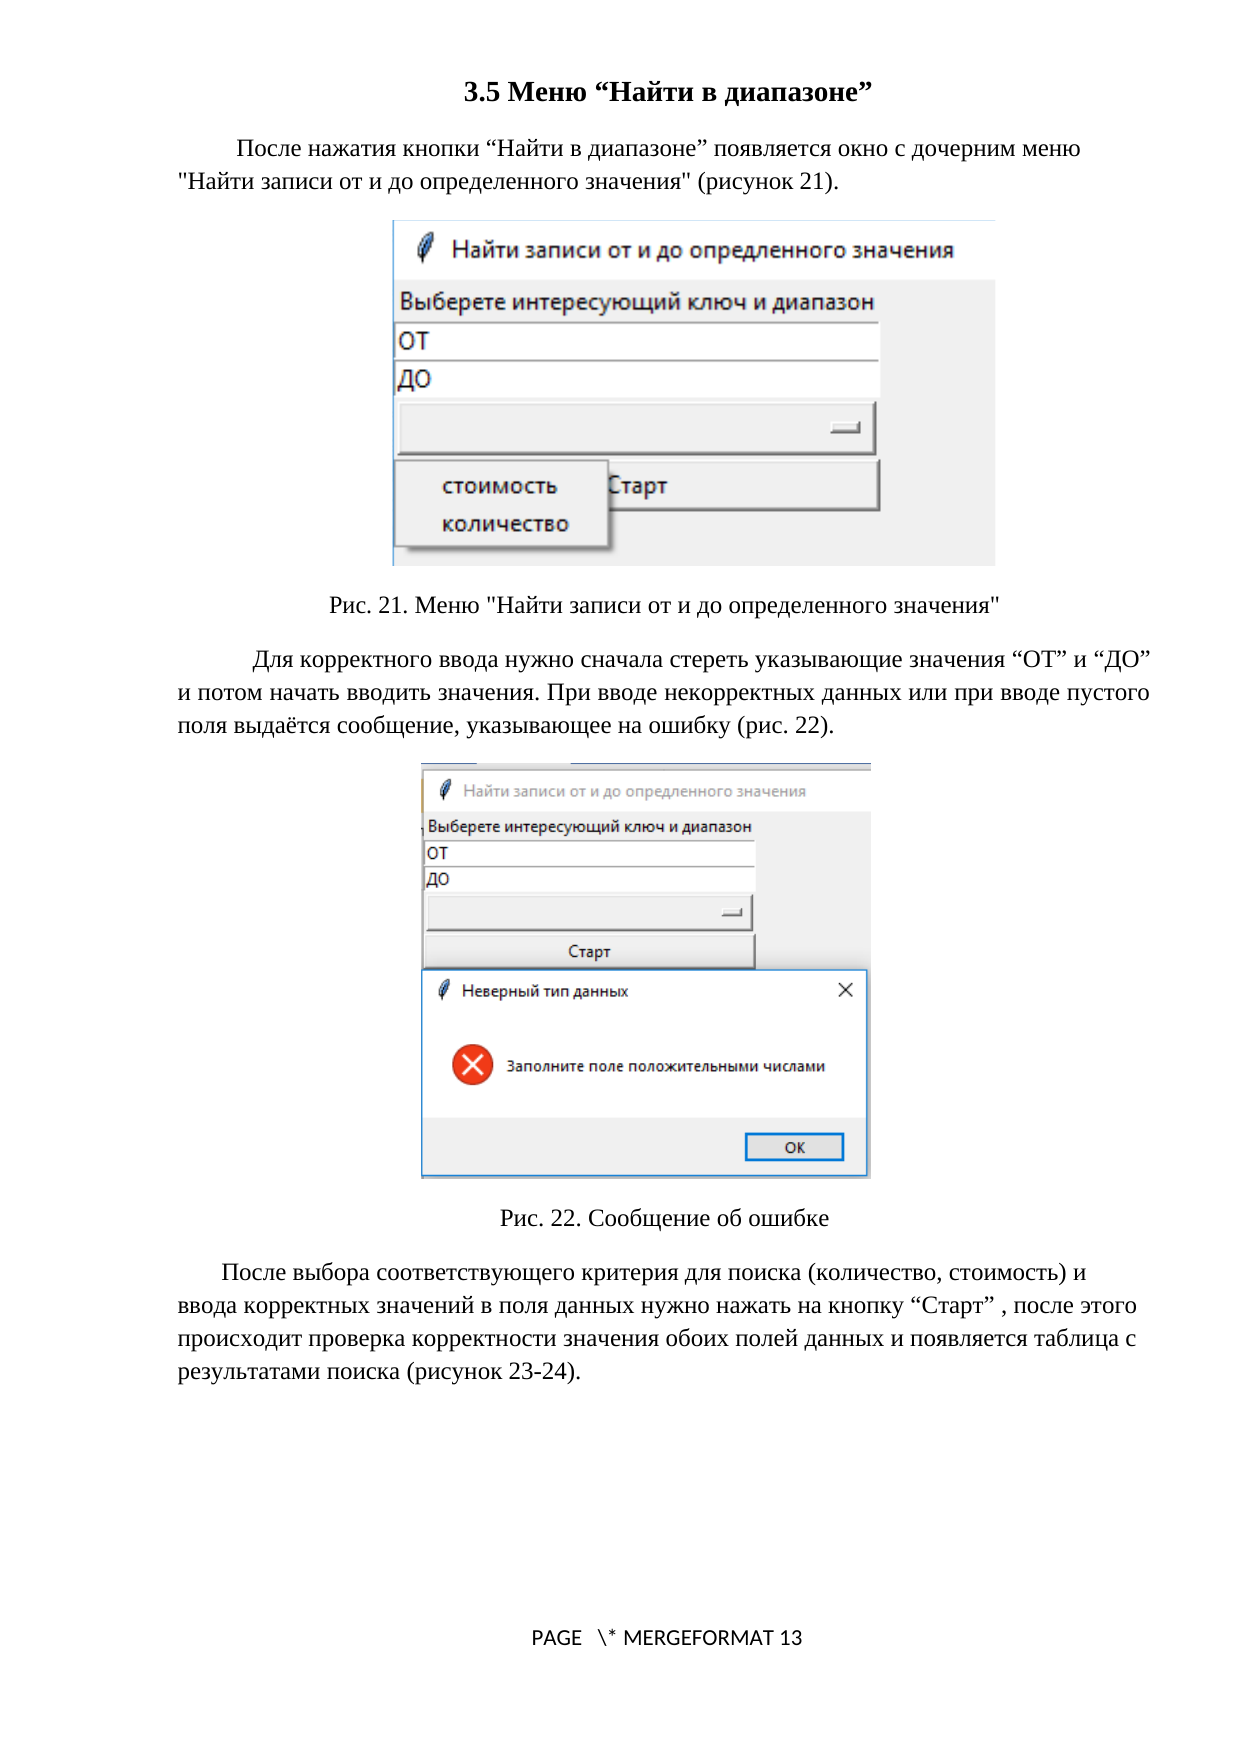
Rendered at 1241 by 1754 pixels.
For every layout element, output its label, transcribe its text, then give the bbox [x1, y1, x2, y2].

picture [421, 763, 871, 1179]
text Для корректного ввода нужно сначала стереть указывающие значения “ОТ” и “ДО” и потом начать вводить значения. При вводе некорректных данных или при вводе пустого поля выдаётся сообщение, указывающее на ошибку (рис. 22). [177, 644, 1152, 739]
text Рис. 22. Сообщение об ошибке [177, 1203, 1152, 1232]
text Рис. 21. Меню "Найти записи от и до определенного значения" [177, 590, 1152, 619]
text После нажатия кнопки “Найти в диапазоне” появляется окно с дочерним меню "Найти записи от и до определенного значения" (рисунок 21). [177, 133, 1152, 195]
picture [392, 220, 996, 566]
text 3.5 Меню “Найти в диапазоне” [177, 74, 1152, 107]
text После выбора соответствующего критерия для поиска (количество, стоимость) и ввода корректных значений в поля данных нужно нажать на кнопку “Старт” , после этого происходит проверка корректности значения обоих полей данных и появляется таблица с результатами поиска (рисунок 23-24). [177, 1257, 1152, 1385]
